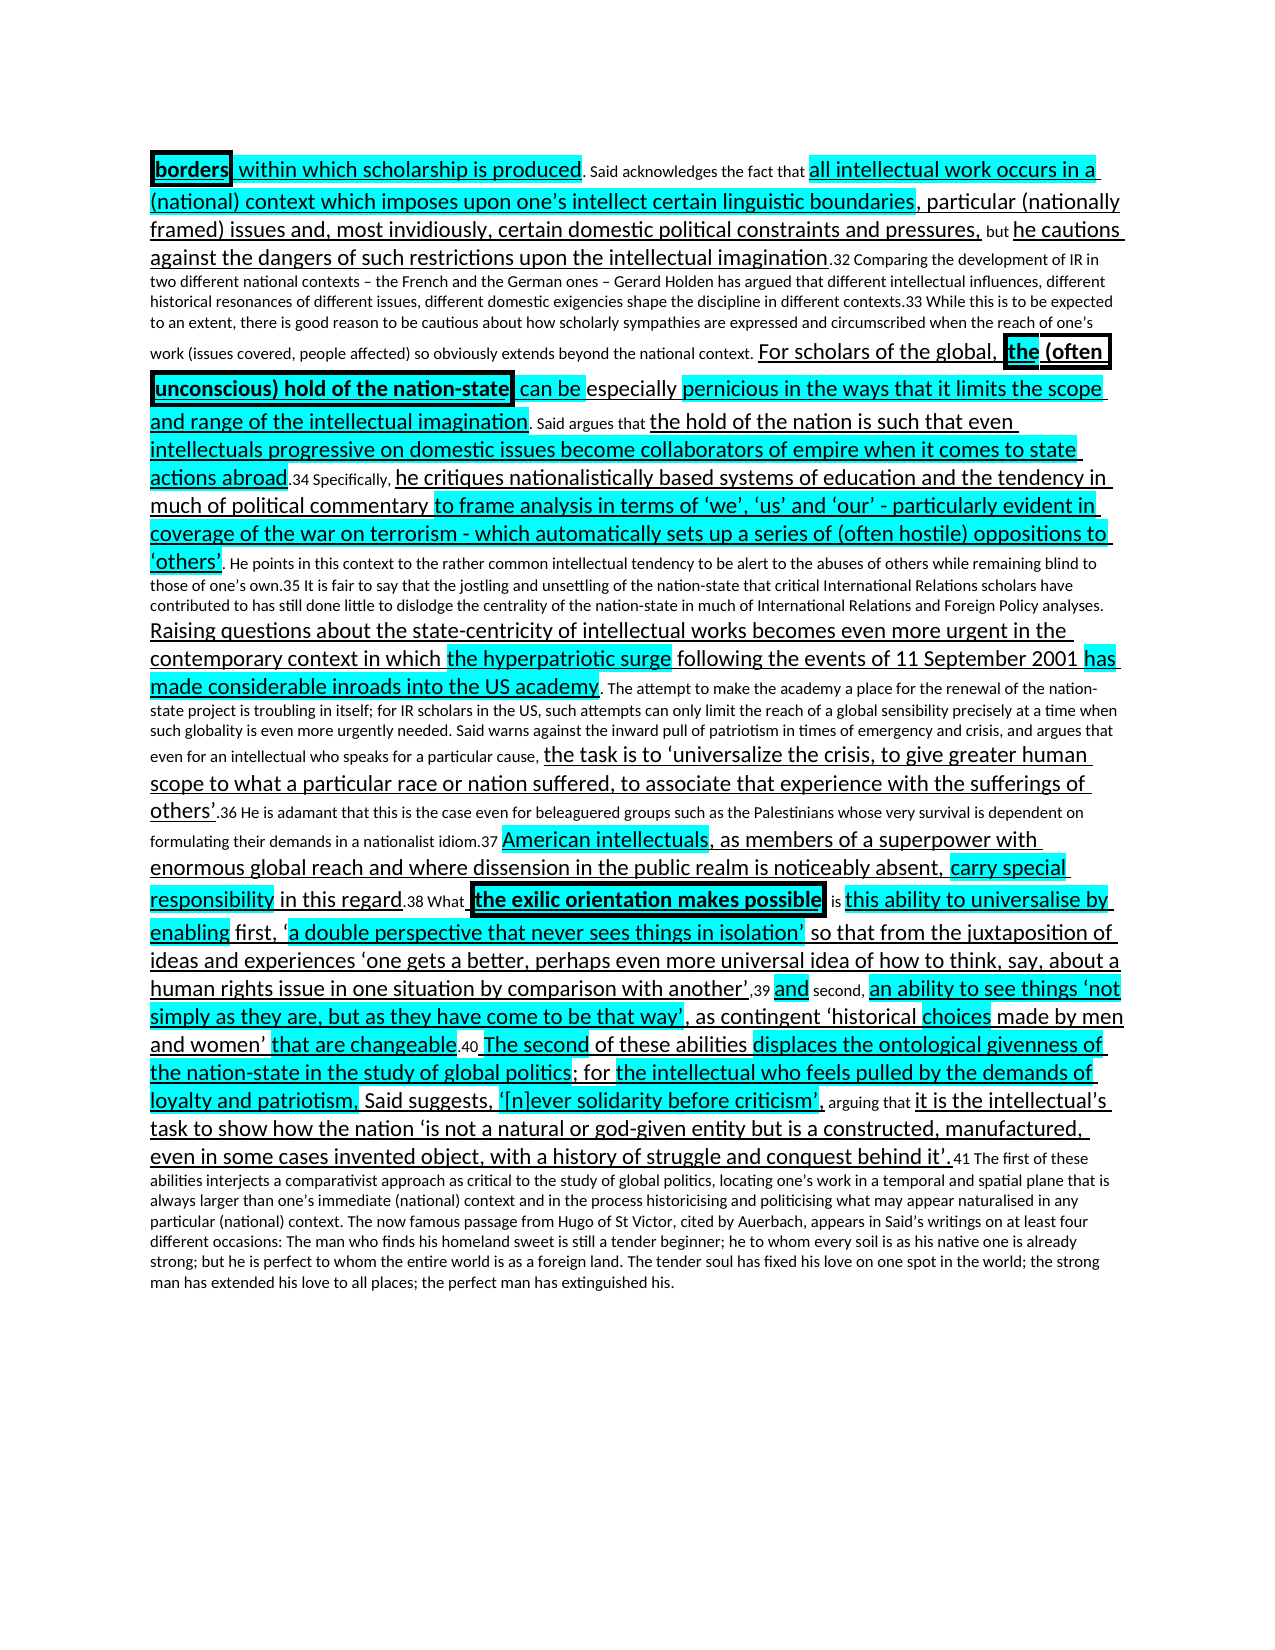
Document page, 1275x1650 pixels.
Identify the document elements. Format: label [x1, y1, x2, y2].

text [150, 150, 1125, 1292]
